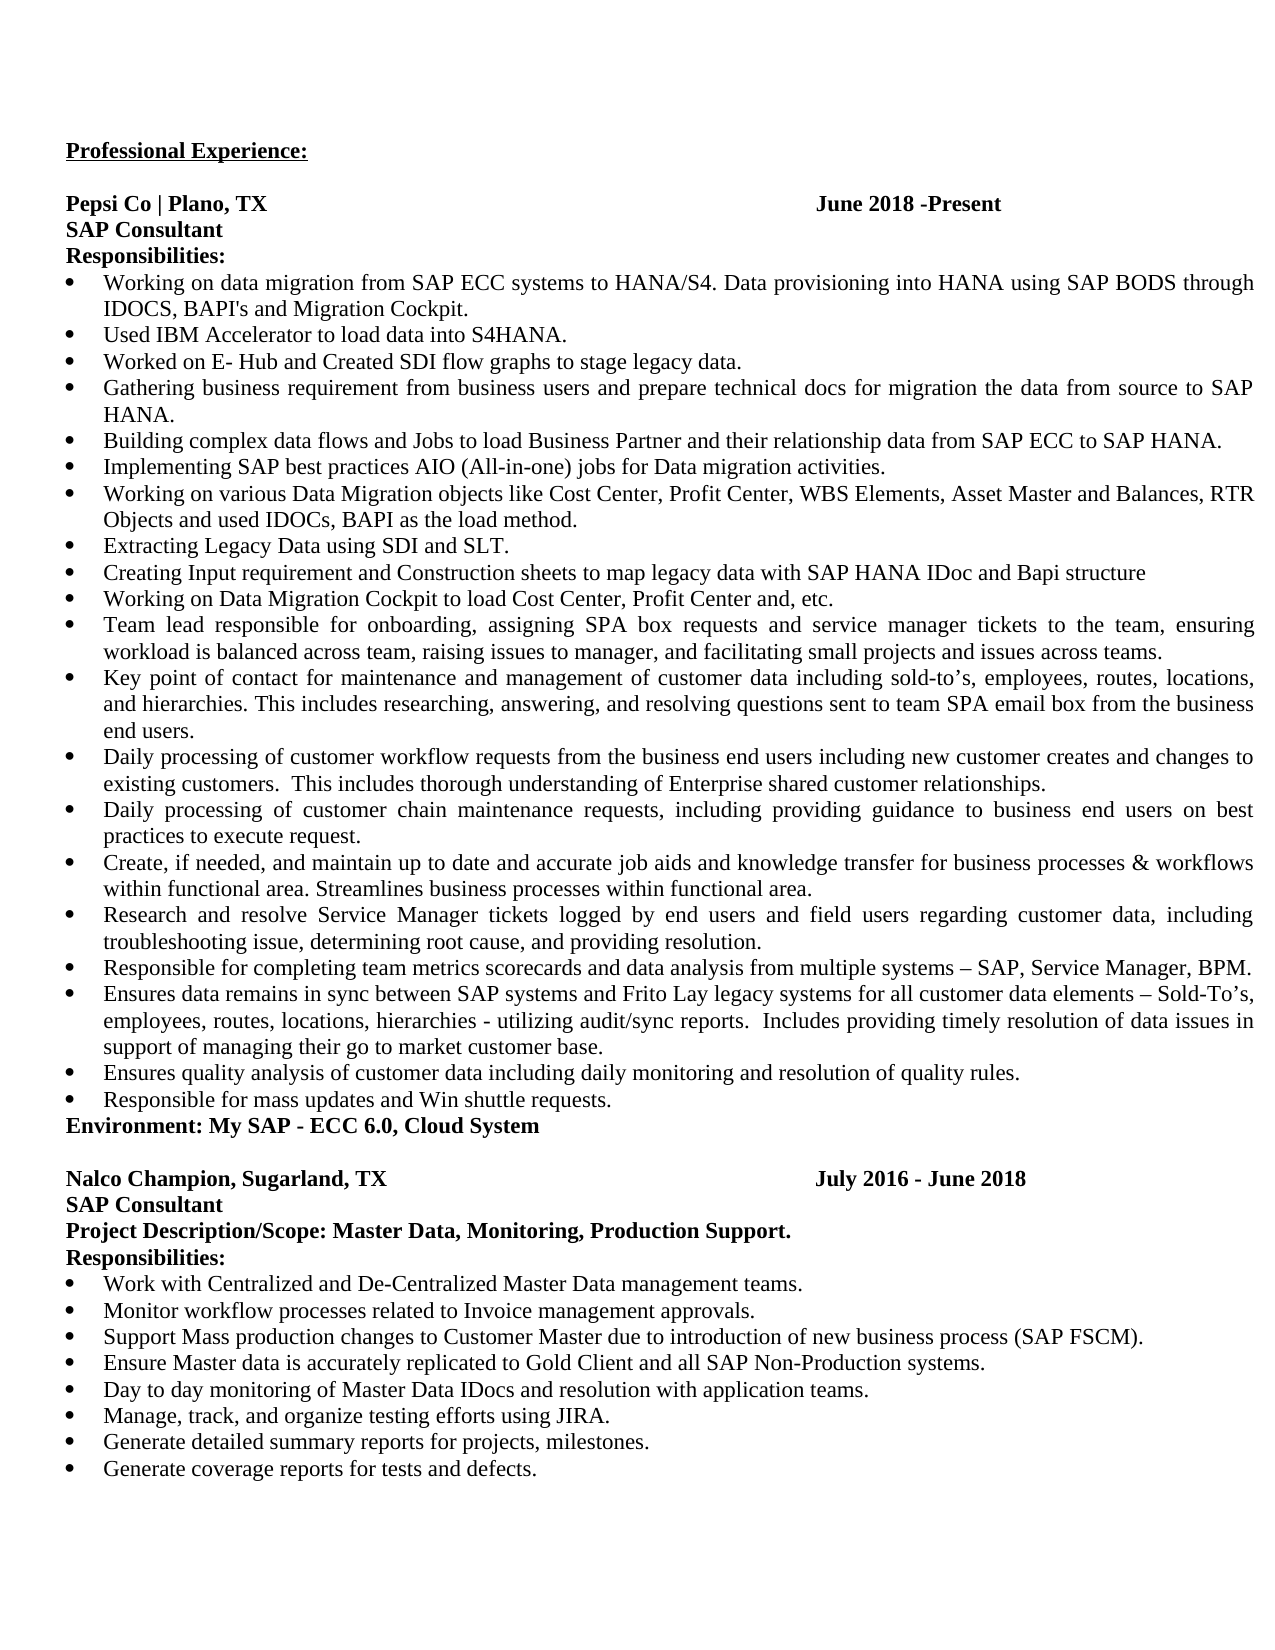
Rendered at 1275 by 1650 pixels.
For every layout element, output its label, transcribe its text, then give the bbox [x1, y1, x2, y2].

list Create, if needed, and maintain up to date and accurate job aids and knowledge transfer for business processes & workflows within functional area. Streamlines business processes within functional area. [66, 849, 1256, 901]
list Gathering business requirement from business users and prepare technical docs for migration the data from source to SAP HANA. [66, 374, 1256, 427]
text Professional Experience: [66, 137, 1256, 163]
list Used IBM Accelerator to load data into S4HANA. [66, 322, 1256, 348]
list Support Mass production changes to Customer Master due to introduction of new business process (SAP FSCM). [66, 1323, 1256, 1349]
text Responsibilities: [66, 1244, 1256, 1270]
list Monitor workflow processes related to Invoice management approvals. [66, 1297, 1256, 1323]
list Extracting Legacy Data using SDI and SLT. [66, 532, 1256, 559]
text SAP Consultant [66, 216, 1256, 242]
list Generate coverage reports for tests and defects. [66, 1455, 1256, 1481]
text Project Description/Scope: Master Data, Monitoring, Production Support. [66, 1218, 1256, 1244]
text Responsibilities: [66, 242, 1256, 269]
text SAP Consultant [66, 1191, 1256, 1218]
list Research and resolve Service Manager tickets logged by end users and field users regarding customer data, including troubleshooting issue, determining root cause, and providing resolution. [66, 901, 1256, 954]
list Ensures data remains in sync between SAP systems and Frito Lay legacy systems for all customer data elements – Sold-To’s, employees, routes, locations, hierarchies - utilizing audit/sync reports. Includes providing timely resolution of data issues in support of managing their go to market customer base. [66, 980, 1256, 1059]
list Creating Input requirement and Construction sheets to map legacy data with SAP HANA IDoc and Bapi structure [66, 559, 1256, 585]
list Manage, track, and organize testing efforts using JIRA. [66, 1402, 1256, 1428]
list Responsible for completing team metrics scorecards and data analysis from multiple systems – SAP, Service Manager, BPM. [66, 954, 1256, 980]
list Daily processing of customer chain maintenance requests, including providing guidance to business end users on best practices to execute request. [66, 796, 1256, 849]
list Building complex data flows and Jobs to load Business Partner and their relationship data from SAP ECC to SAP HANA. [66, 427, 1256, 453]
list Implementing SAP best practices AIO (All-in-one) jobs for Data migration activities. [66, 453, 1256, 480]
text Pepsi Co | Plano, TX June 2018 -Present [66, 190, 1256, 216]
list Working on various Data Migration objects like Cost Center, Profit Center, WBS Elements, Asset Master and Balances, RTR Objects and used IDOCs, BAPI as the load method. [66, 480, 1256, 532]
list Working on data migration from SAP ECC systems to HANA/S4. Data provisioning into HANA using SAP BODS through IDOCS, BAPI's and Migration Cockpit. [66, 269, 1256, 322]
list Daily processing of customer workflow requests from the business end users including new customer creates and changes to existing customers. This includes thorough understanding of Enterprise shared customer relationships. [66, 743, 1256, 796]
list Generate detailed summary reports for projects, milestones. [66, 1428, 1256, 1455]
list Ensures quality analysis of customer data including daily monitoring and resolution of quality rules. [66, 1059, 1256, 1086]
text Nalco Champion, Sugarland, TX July 2016 - June 2018 [66, 1165, 1256, 1191]
list Working on Data Migration Cockpit to load Cost Center, Profit Center and, etc. [66, 585, 1256, 611]
list Team lead responsible for onboarding, assigning SPA box requests and service manager tickets to the team, ensuring workload is balanced across team, raising issues to manager, and facilitating small projects and issues across teams. [66, 611, 1256, 664]
list Work with Centralized and De-Centralized Master Data management teams. [66, 1270, 1256, 1297]
list Key point of contact for maintenance and management of customer data including sold-to’s, employees, routes, locations, and hierarchies. This includes researching, answering, and resolving questions sent to team SPA email box from the business end users. [66, 664, 1256, 743]
list Worked on E- Hub and Created SDI flow graphs to stage legacy data. [66, 348, 1256, 374]
list Ensure Master data is accurately replicated to Gold Client and all SAP Non-Production systems. [66, 1349, 1256, 1376]
list Responsible for mass updates and Win shuttle requests. [66, 1086, 1256, 1112]
list Day to day monitoring of Master Data IDocs and resolution with application teams. [66, 1376, 1256, 1402]
text Environment: My SAP - ECC 6.0, Cloud System [66, 1112, 1256, 1138]
